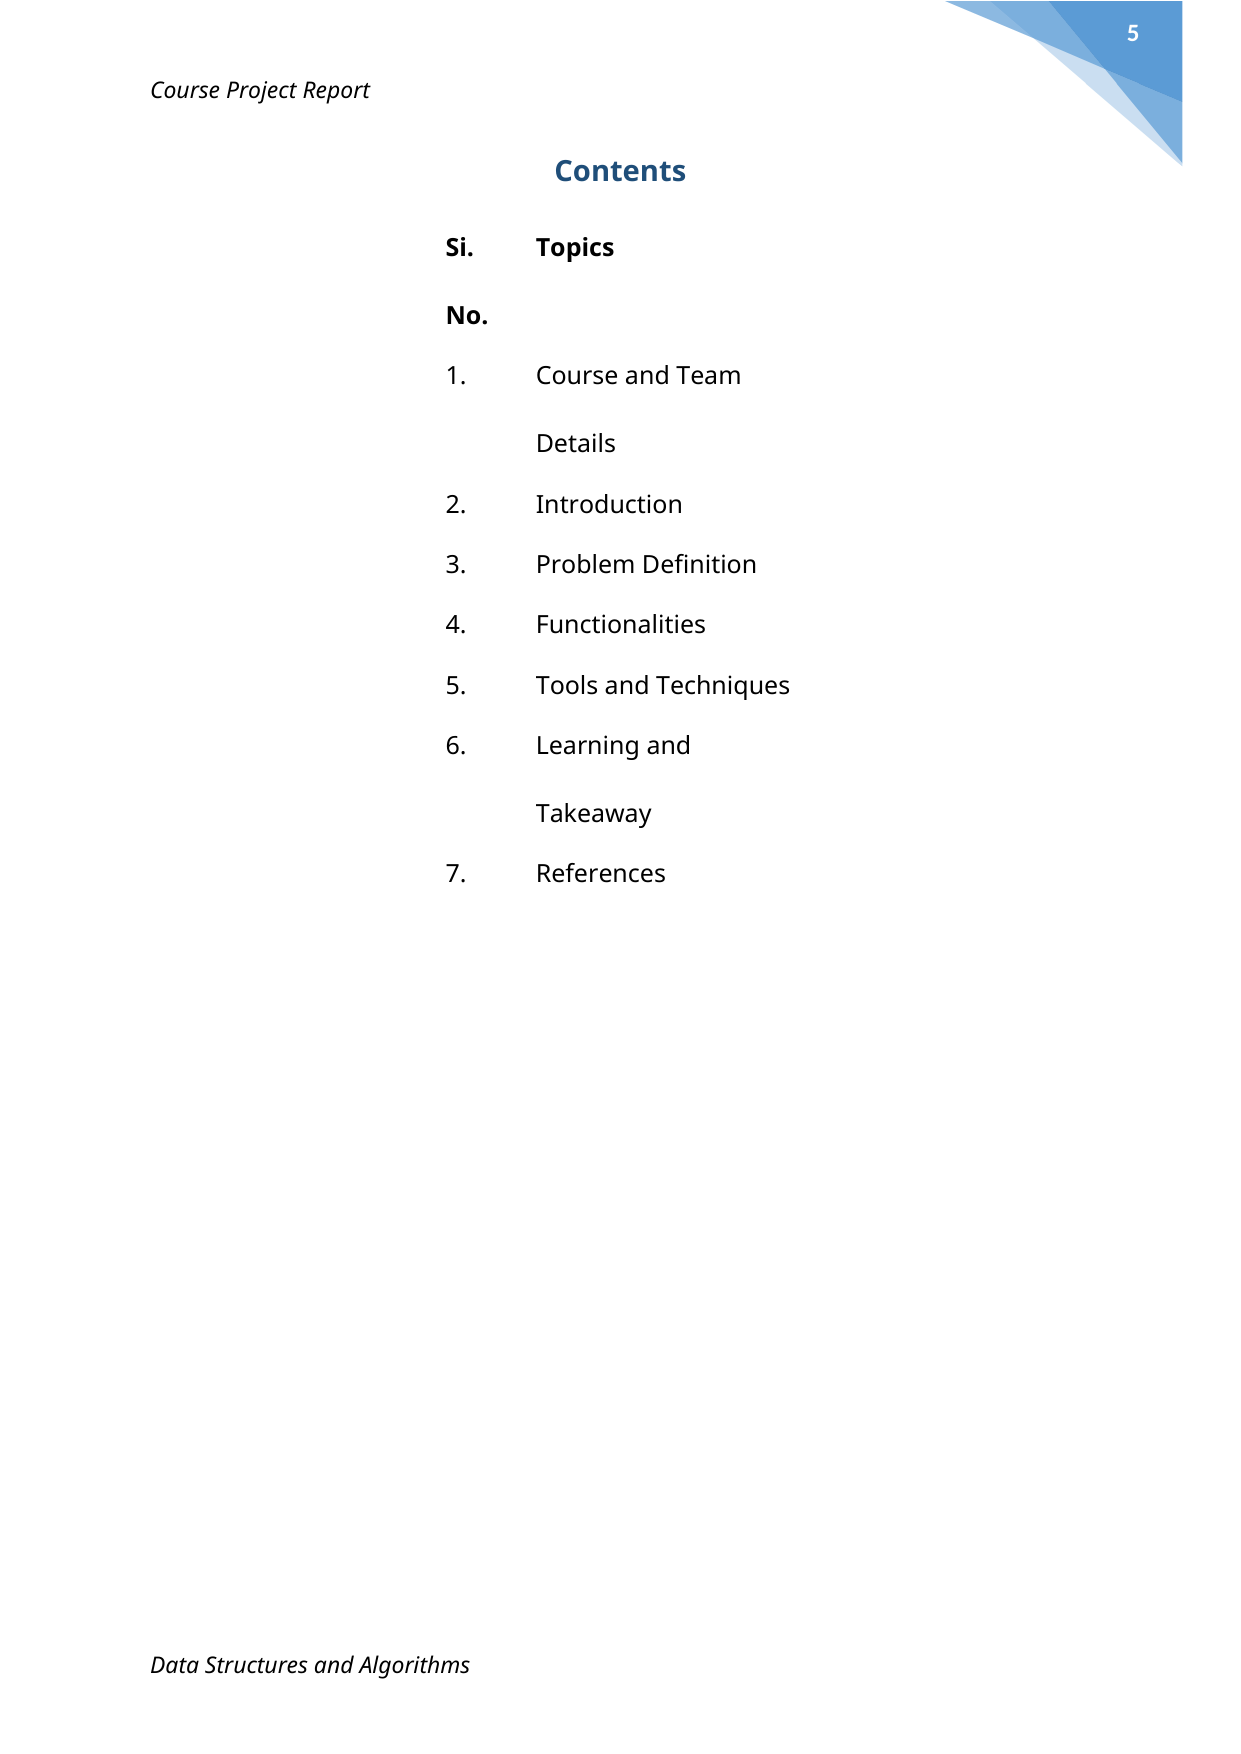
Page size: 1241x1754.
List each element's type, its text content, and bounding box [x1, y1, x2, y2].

table_header Si. No. [434, 230, 524, 358]
table_cell 3. [434, 547, 524, 607]
table_cell 7. [434, 856, 524, 916]
table_cell 5. [434, 668, 524, 728]
table_cell References [524, 856, 806, 916]
table_cell Learning and Takeaway [524, 728, 806, 856]
picture [943, 1, 1183, 167]
table_cell Introduction [524, 486, 806, 547]
table_cell 2. [434, 486, 524, 547]
table_cell Problem Definition [524, 547, 806, 607]
table_cell 4. [434, 607, 524, 667]
table_cell 1. [434, 358, 524, 486]
table_cell 6. [434, 728, 524, 856]
table_cell Course and Team Details [524, 358, 806, 486]
text Contents [150, 150, 1090, 190]
table_cell Tools and Techniques [524, 668, 806, 728]
table_header Topics [524, 230, 806, 358]
table_cell Functionalities [524, 607, 806, 667]
